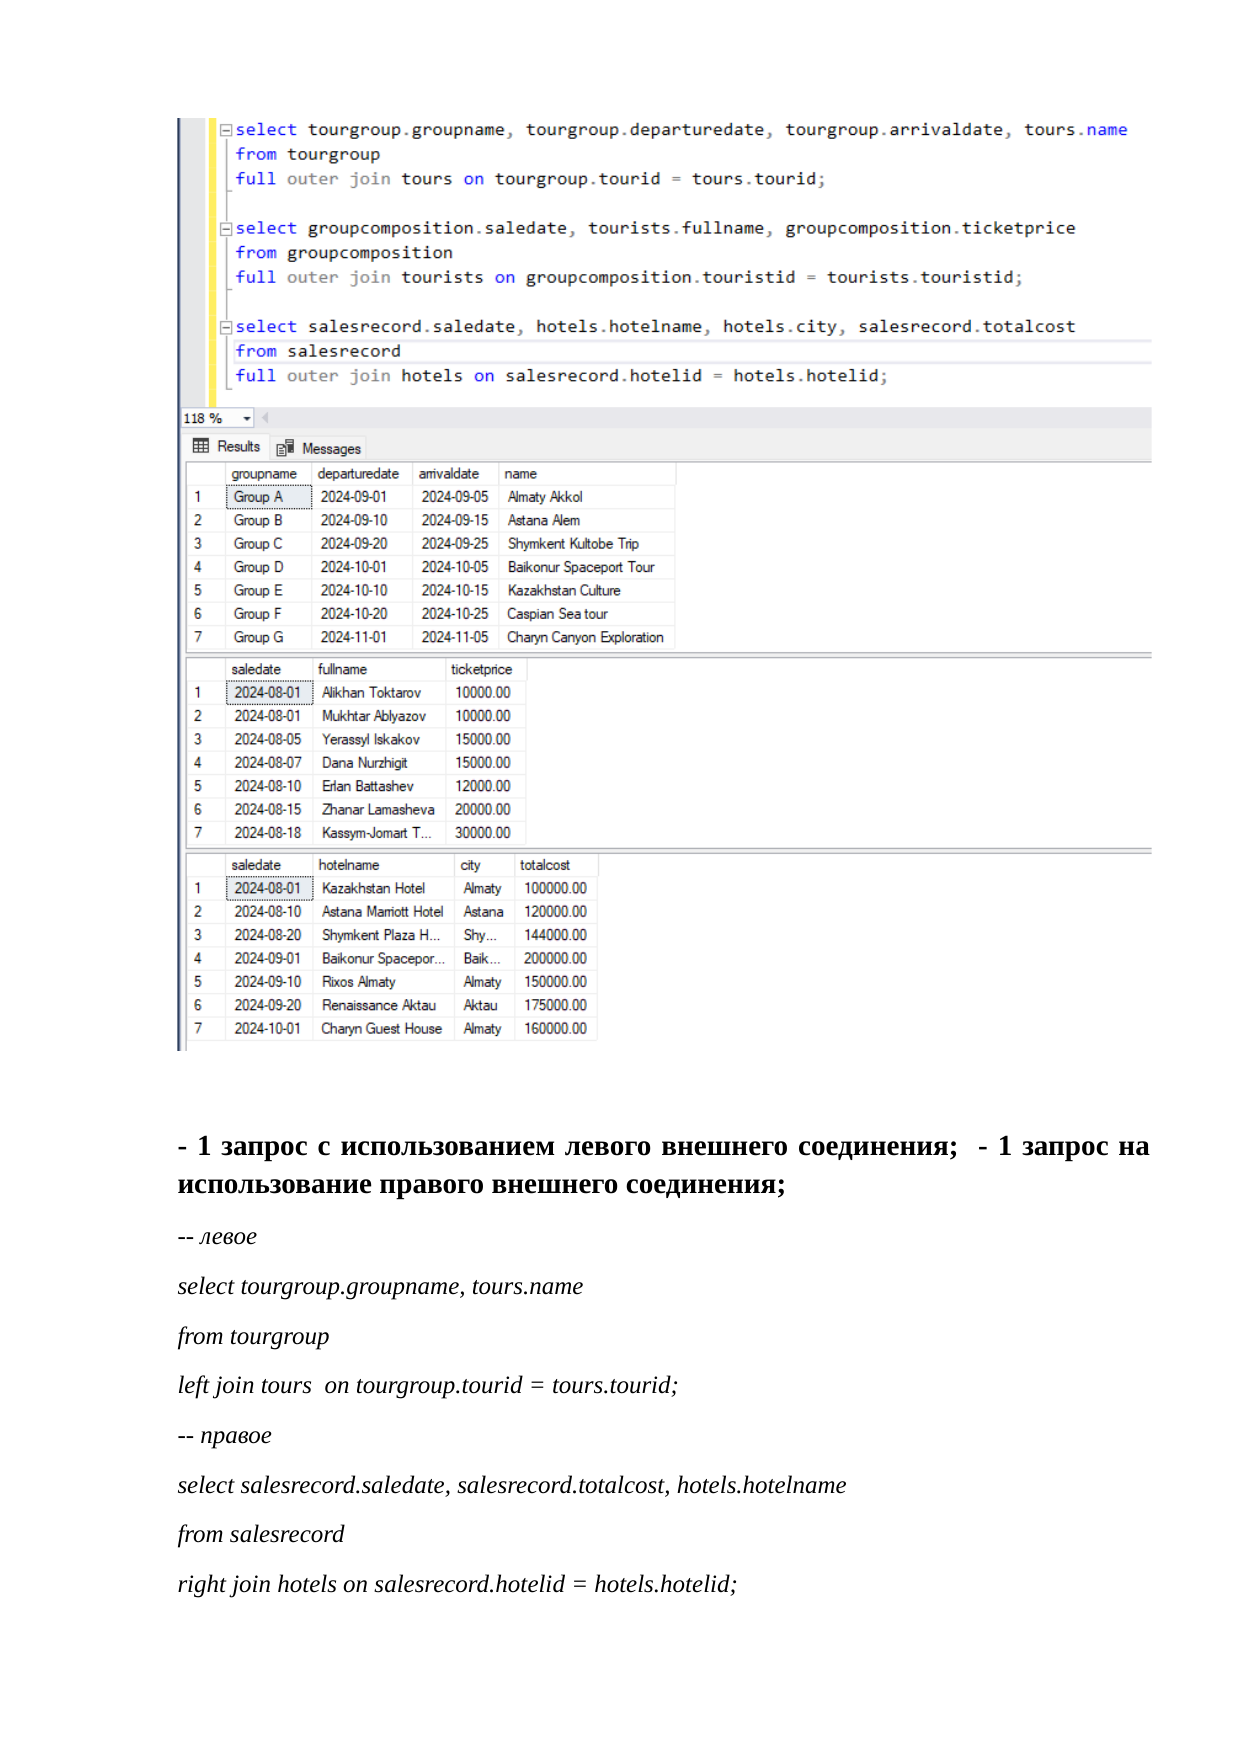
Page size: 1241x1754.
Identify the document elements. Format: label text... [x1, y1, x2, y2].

text -- правое [177, 1420, 1152, 1449]
text select salesrecord.saledate, salesrecord.totalcost, hotels.hotelname [177, 1470, 1152, 1499]
text select tourgroup.groupname, tours.name [177, 1271, 1152, 1300]
text - 1 запрос с использованием левого внешнего соединения; - 1 запрос на использование правого внешнего соединения; [177, 1128, 1152, 1200]
text -- левое [177, 1221, 1152, 1250]
text right join hotels on salesrecord.hotelid = hotels.hotelid; [177, 1569, 1152, 1598]
text from tourgroup [177, 1321, 1152, 1349]
text from salesrecord [177, 1519, 1152, 1548]
picture [177, 118, 1152, 1051]
text left join tours on tourgroup.tourid = tours.tourid; [177, 1371, 1152, 1399]
